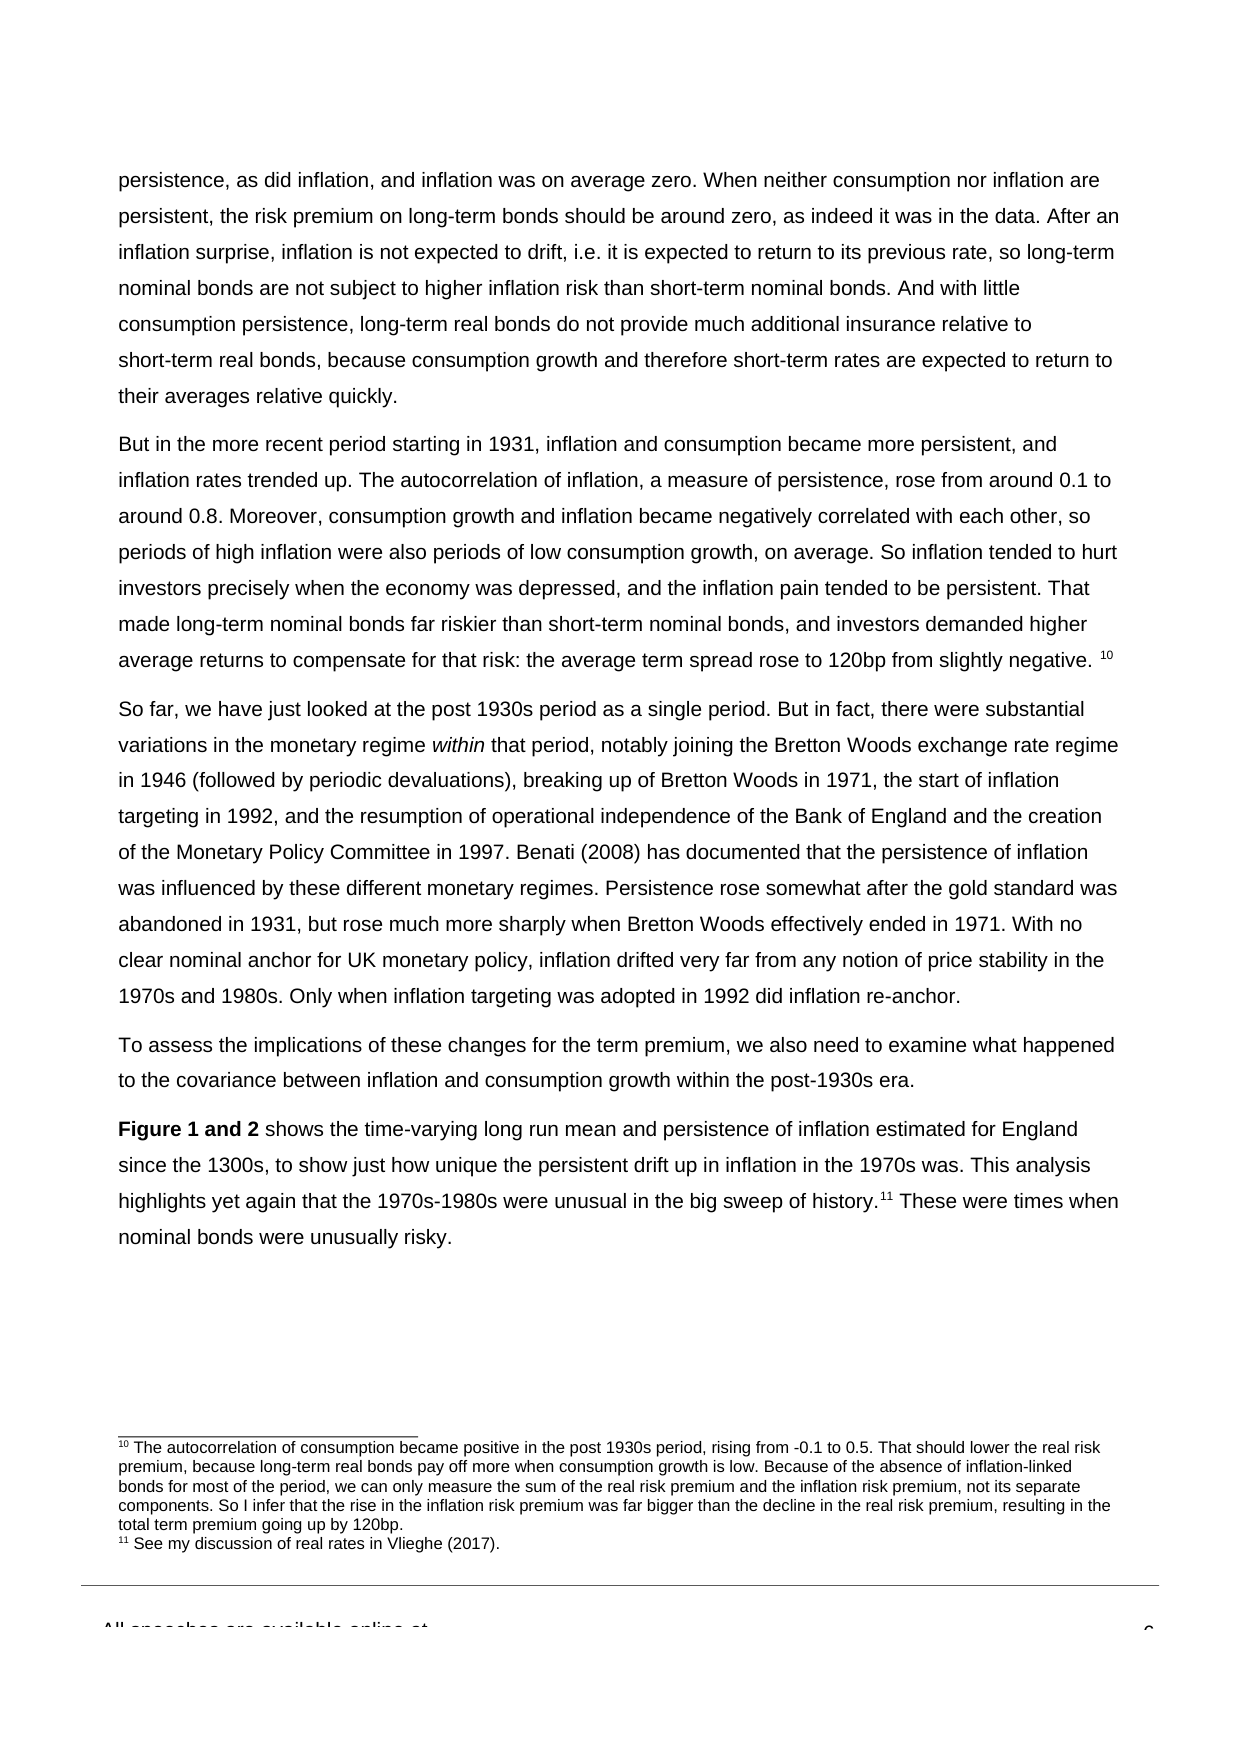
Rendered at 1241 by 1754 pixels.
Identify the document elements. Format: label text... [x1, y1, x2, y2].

text 11 See my discussion of real rates in Vlieghe (2017). [118, 1534, 1205, 1553]
text So far, we have just looked at the post 1930s period as a single period. But in fact, there were substantial variations in the monetary regime within that period, notably joining the Bretton Woods exchange rate regime in 1946 (followed by periodic devaluations), breaking up of Bretton Woods in 1971, the start of inflation targeting in 1992, and the resumption of operational independence of the Bank of England and the creation of the Monetary Policy Committee in 1997. Benati (2008) has documented that the persistence of inflation was influenced by these different monetary regimes. Persistence rose somewhat after the gold standard was abandoned in 1931, but rose much more sharply when Bretton Woods effectively ended in 1971. With no clear nominal anchor for UK monetary policy, inflation drifted very far from any notion of price stability in the 1970s and 1980s. Only when inflation targeting was adopted in 1992 did inflation re-anchor. [118, 696, 1121, 1008]
text To assess the implications of these changes for the term premium, we also need to examine what happened to the covariance between inflation and consumption growth within the post-1930s era. [118, 1032, 1118, 1092]
text Figure 1 and 2 shows the time-varying long run mean and persistence of inflation estimated for England since the 1300s, to show just how unique the persistent drift up in inflation in the 1970s was. This analysis highlights yet again that the 1970s-1980s were unusual in the big sweep of history.11 These were times when nominal bonds were unusually risky. [118, 1117, 1123, 1248]
text persistence, as did inflation, and inflation was on average zero. When neither consumption nor inflation are persistent, the risk premium on long-term bonds should be around zero, as indeed it was in the data. After an inflation surprise, inflation is not expected to drift, i.e. it is expected to return to its previous rate, so long-term nominal bonds are not subject to higher inflation risk than short-term nominal bonds. And with little consumption persistence, long-term real bonds do not provide much additional insurance relative to [118, 168, 1123, 336]
text But in the more recent period starting in 1931, inflation and consumption became more persistent, and inflation rates trended up. The autocorrelation of inflation, a measure of persistence, rose from around 0.1 to around 0.8. Moreover, consumption growth and inflation became negatively correlated with each other, so periods of high inflation were also periods of low consumption growth, on average. So inflation tended to hurt investors precisely when the economy was depressed, and the inflation pain tended to be persistent. That made long-term nominal bonds far riskier than short-term nominal bonds, and investors demanded higher average returns to compensate for that risk: the average term spread rose to 120bp from slightly negative. 10 [118, 432, 1120, 672]
text short-term real bonds, because consumption growth and therefore short-term rates are expected to return to their averages relative quickly. [118, 348, 1116, 408]
text 10 The autocorrelation of consumption became positive in the post 1930s period, rising from -0.1 to 0.5. That should lower the real risk premium, because long-term real bonds pay off more when consumption growth is low. Because of the absence of inflation-linked bonds for most of the period, we can only measure the sum of the real risk premium and the inflation risk premium, not its separate components. So I infer that the rise in the inflation risk premium was far bigger than the decline in the real risk premium, resulting in the total term premium going up by 120bp. [118, 1438, 1113, 1534]
